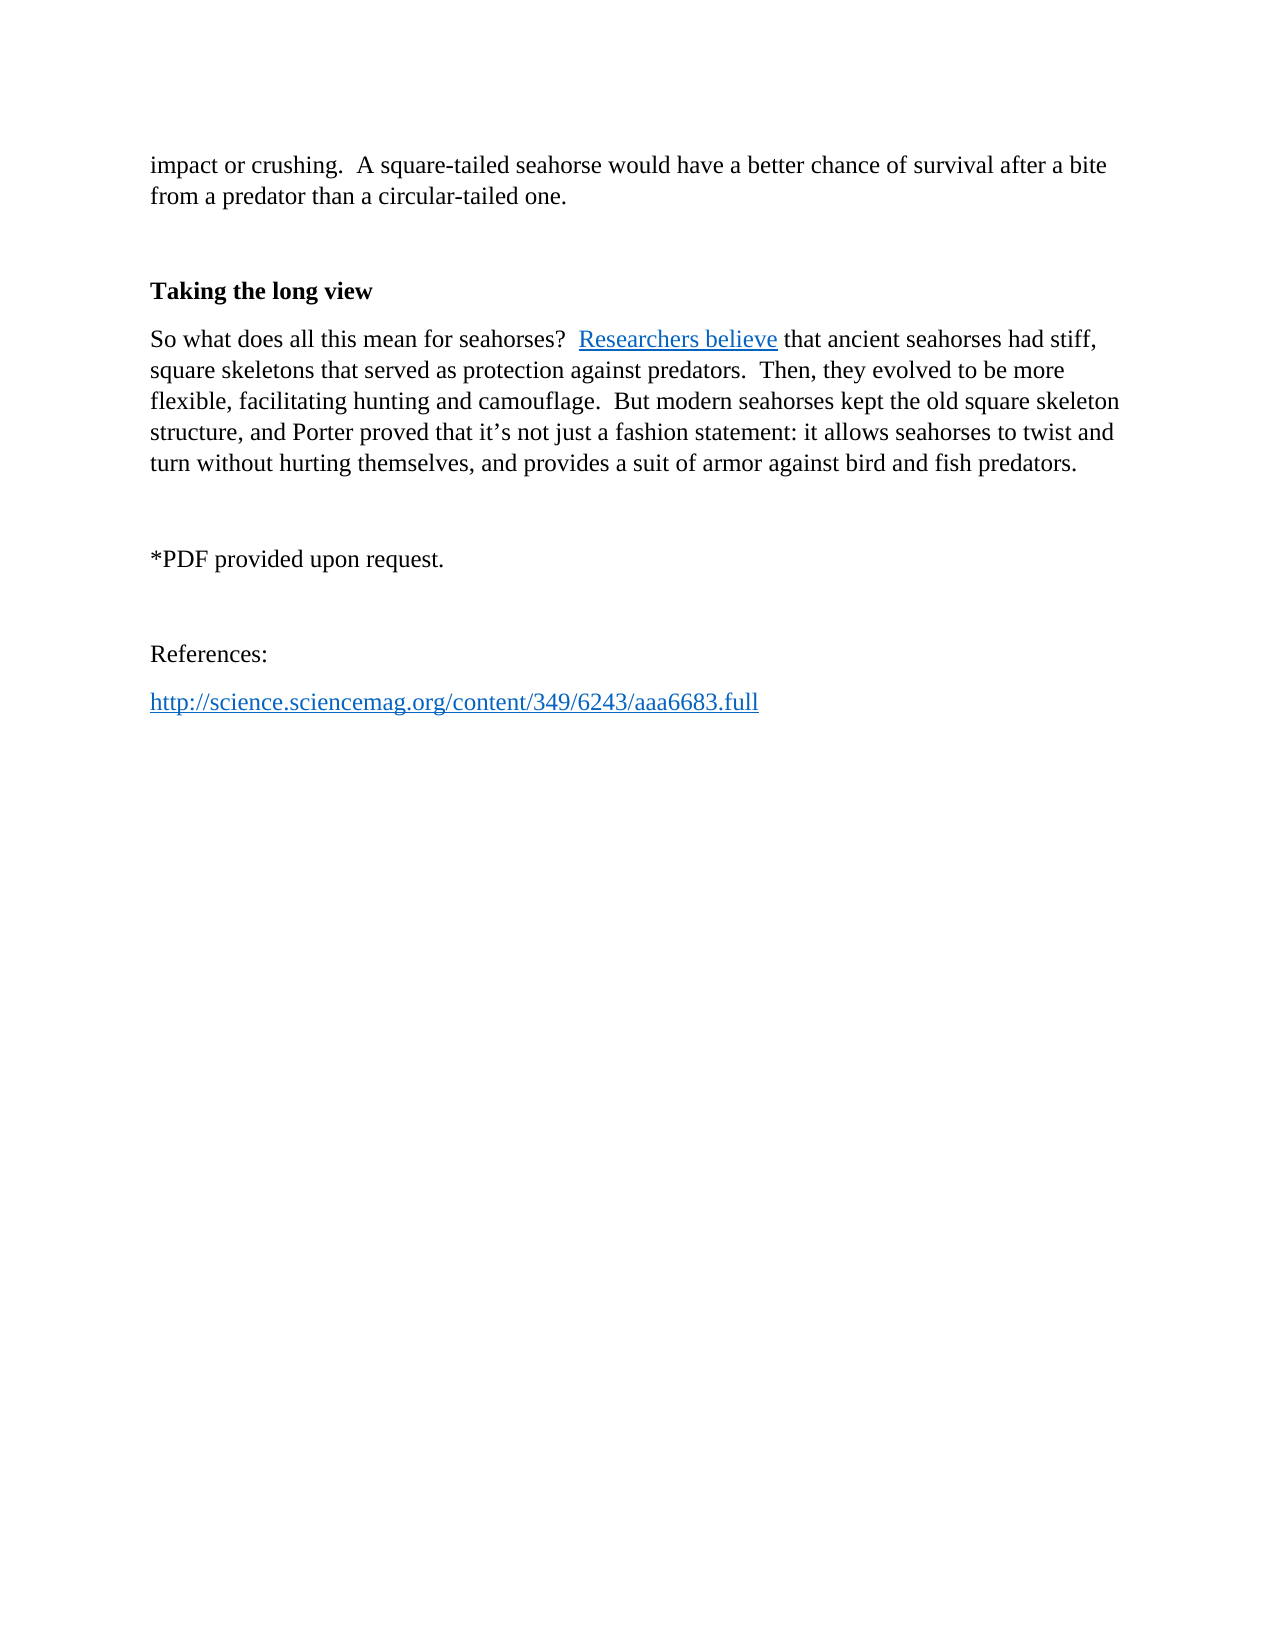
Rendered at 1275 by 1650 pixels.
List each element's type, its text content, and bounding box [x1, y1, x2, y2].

text *PDF provided upon request. [150, 544, 1125, 572]
text So what does all this mean for seahorses? Researchers believe that ancient seahorses had stiff, square skeletons that served as protection against predators. Then, they evolved to be more flexible, facilitating hunting and camouflage. But modern seahorses kept the old square skeleton structure, and Porter proved that it’s not just a fashion statement: it allows seahorses to twist and turn without hurting themselves, and provides a suit of armor against bird and fish predators. [150, 324, 1125, 477]
text Taking the long view [150, 276, 1125, 305]
text References: [150, 639, 1125, 668]
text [150, 150, 1125, 210]
text http://science.sciencemag.org/content/349/6243/aaa6683.full [150, 687, 1125, 716]
